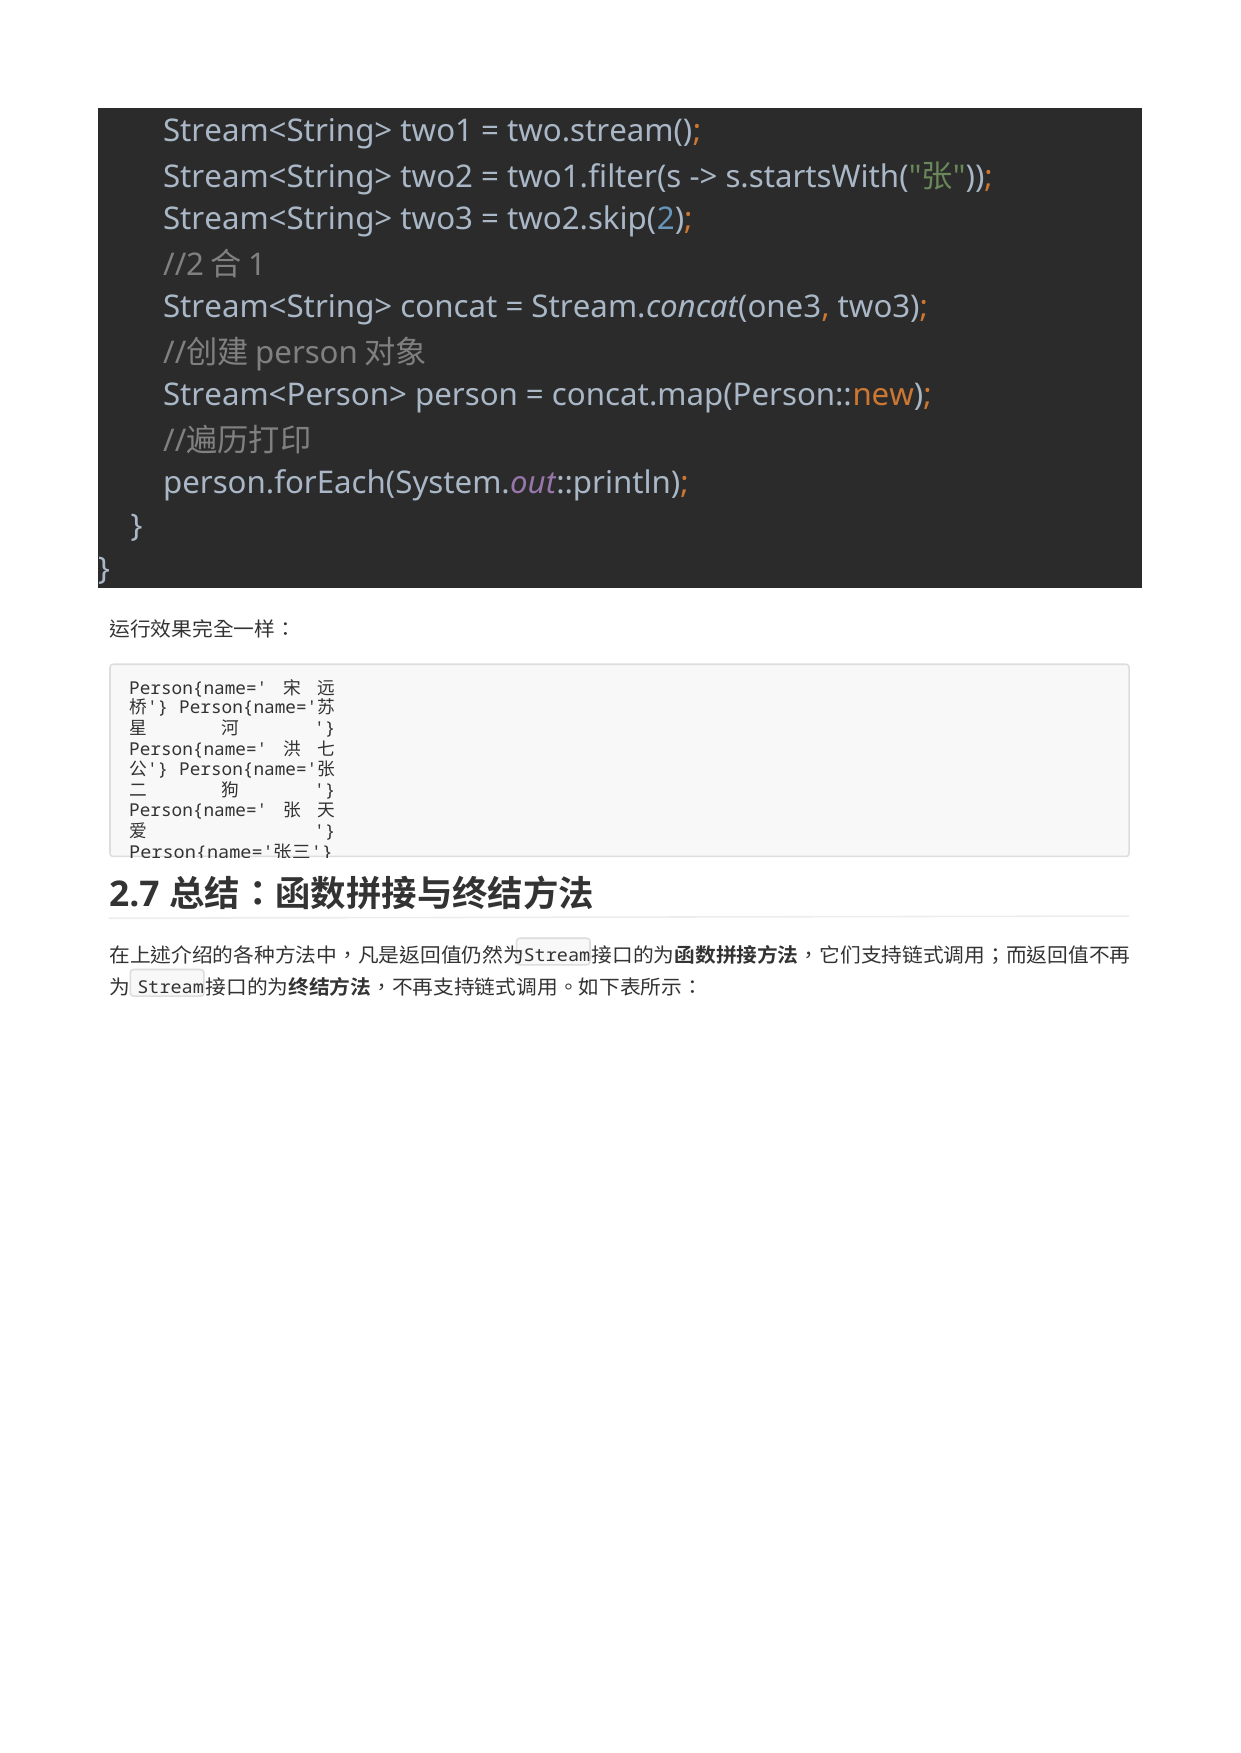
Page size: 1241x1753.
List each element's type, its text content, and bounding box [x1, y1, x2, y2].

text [98, 108, 1142, 588]
text 在上述介绍的各种方法中，凡是返回值仍然为 接口的为函数拼接方法，它们支持链式调用；而返回值不再 [109, 933, 1142, 969]
text 运行效果完全一样： [109, 616, 1142, 643]
subtitle 总结：函数拼接与终结方法 [109, 663, 1142, 917]
text 为 接口的为终结方法，不再支持链式调用。如下表所示： [109, 969, 1142, 1001]
